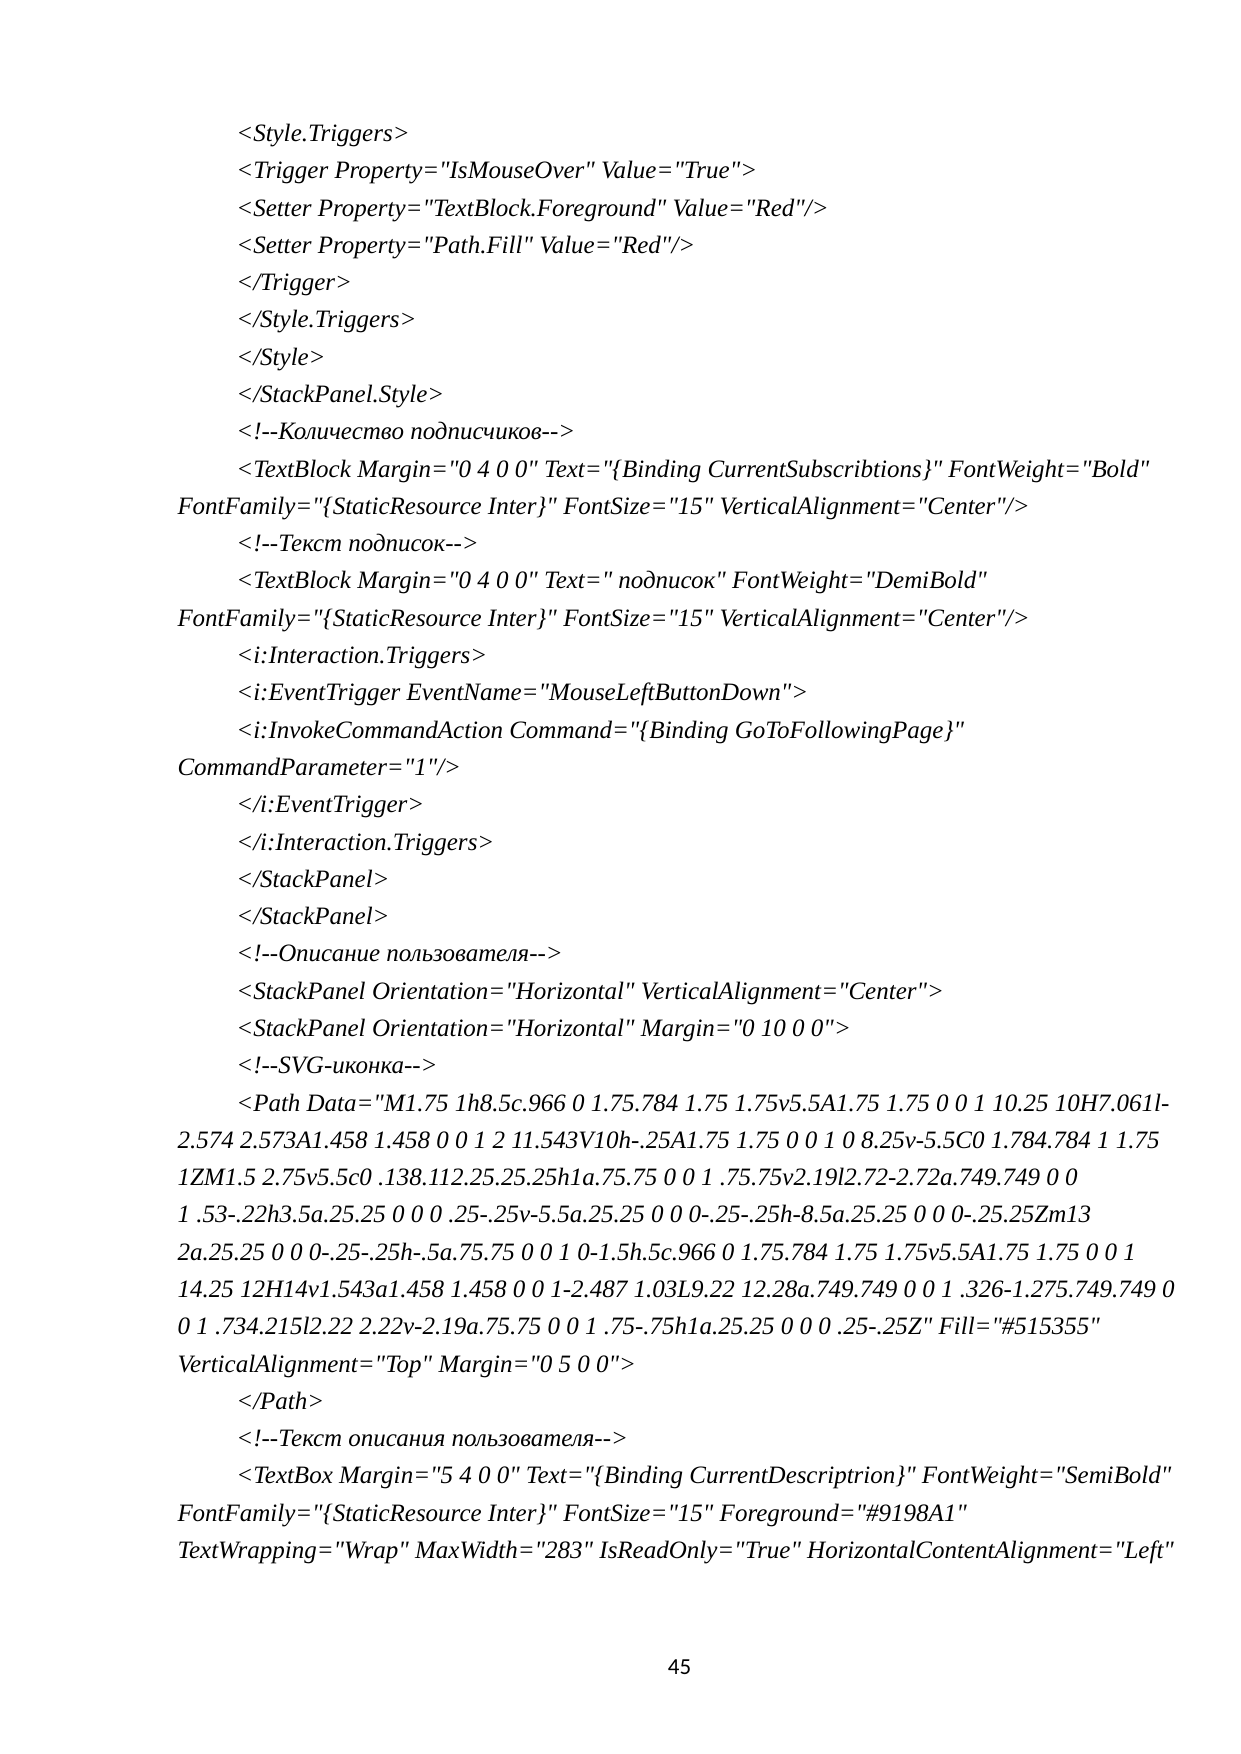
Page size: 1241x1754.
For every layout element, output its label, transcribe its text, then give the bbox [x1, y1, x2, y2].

text </StackPanel> [177, 901, 1181, 930]
text <StackPanel Orientation="Horizontal" VerticalAlignment="Center"> [177, 976, 1181, 1004]
text </i:Interaction.Triggers> [177, 827, 1181, 855]
text <StackPanel Orientation="Horizontal" Margin="0 10 0 0"> [177, 1013, 1181, 1042]
text <!--Текст описания пользователя--> [177, 1423, 1181, 1452]
text </i:EventTrigger> [177, 789, 1181, 818]
text </Style> [177, 342, 1181, 371]
text <Trigger Property="IsMouseOver" Value="True"> [177, 155, 1181, 184]
text <!--Количество подписчиков--> [177, 416, 1181, 445]
text <!--SVG-иконка--> [177, 1050, 1181, 1079]
text <TextBlock Margin="0 4 0 0" Text="{Binding CurrentSubscribtions}" FontWeight="Bold" FontFamily="{StaticResource Inter}" FontSize="15" VerticalAlignment="Center"/> [177, 454, 1181, 520]
text <Style.Triggers> [177, 118, 1181, 147]
text <i:InvokeCommandAction Command="{Binding GoToFollowingPage}" CommandParameter="1"/> [177, 715, 1181, 781]
text </StackPanel.Style> [177, 379, 1181, 408]
text <Setter Property="Path.Fill" Value="Red"/> [177, 230, 1181, 259]
text <TextBlock Margin="0 4 0 0" Text=" подписок" FontWeight="DemiBold" FontFamily="{StaticResource Inter}" FontSize="15" VerticalAlignment="Center"/> [177, 566, 1181, 632]
text </Style.Triggers> [177, 304, 1181, 333]
text </Path> [177, 1386, 1181, 1415]
text <i:Interaction.Triggers> [177, 640, 1181, 669]
text <Path Data="M1.75 1h8.5c.966 0 1.75.784 1.75 1.75v5.5A1.75 1.75 0 0 1 10.25 10H7.061l-2.574 2.573A1.458 1.458 0 0 1 2 11.543V10h-.25A1.75 1.75 0 0 1 0 8.25v-5.5C0 1.784.784 1 1.75 1ZM1.5 2.75v5.5c0 .138.112.25.25.25h1a.75.75 0 0 1 .75.75v2.19l2.72-2.72a.749.749 0 0 1 .53-.22h3.5a.25.25 0 0 0 .25-.25v-5.5a.25.25 0 0 0-.25-.25h-8.5a.25.25 0 0 0-.25.25Zm13 2a.25.25 0 0 0-.25-.25h-.5a.75.75 0 0 1 0-1.5h.5c.966 0 1.75.784 1.75 1.75v5.5A1.75 1.75 0 0 1 14.25 12H14v1.543a1.458 1.458 0 0 1-2.487 1.03L9.22 12.28a.749.749 0 0 1 .326-1.275.749.749 0 0 1 .734.215l2.22 2.22v-2.19a.75.75 0 0 1 .75-.75h1a.25.25 0 0 0 .25-.25Z" Fill="#515355" VerticalAlignment="Top" Margin="0 5 0 0"> [177, 1088, 1181, 1377]
text <!--Текст подписок--> [177, 528, 1181, 557]
text </Trigger> [177, 267, 1181, 296]
text <i:EventTrigger EventName="MouseLeftButtonDown"> [177, 677, 1181, 706]
text </StackPanel> [177, 864, 1181, 893]
text <!--Описание пользователя--> [177, 938, 1181, 967]
text <Setter Property="TextBlock.Foreground" Value="Red"/> [177, 193, 1181, 221]
